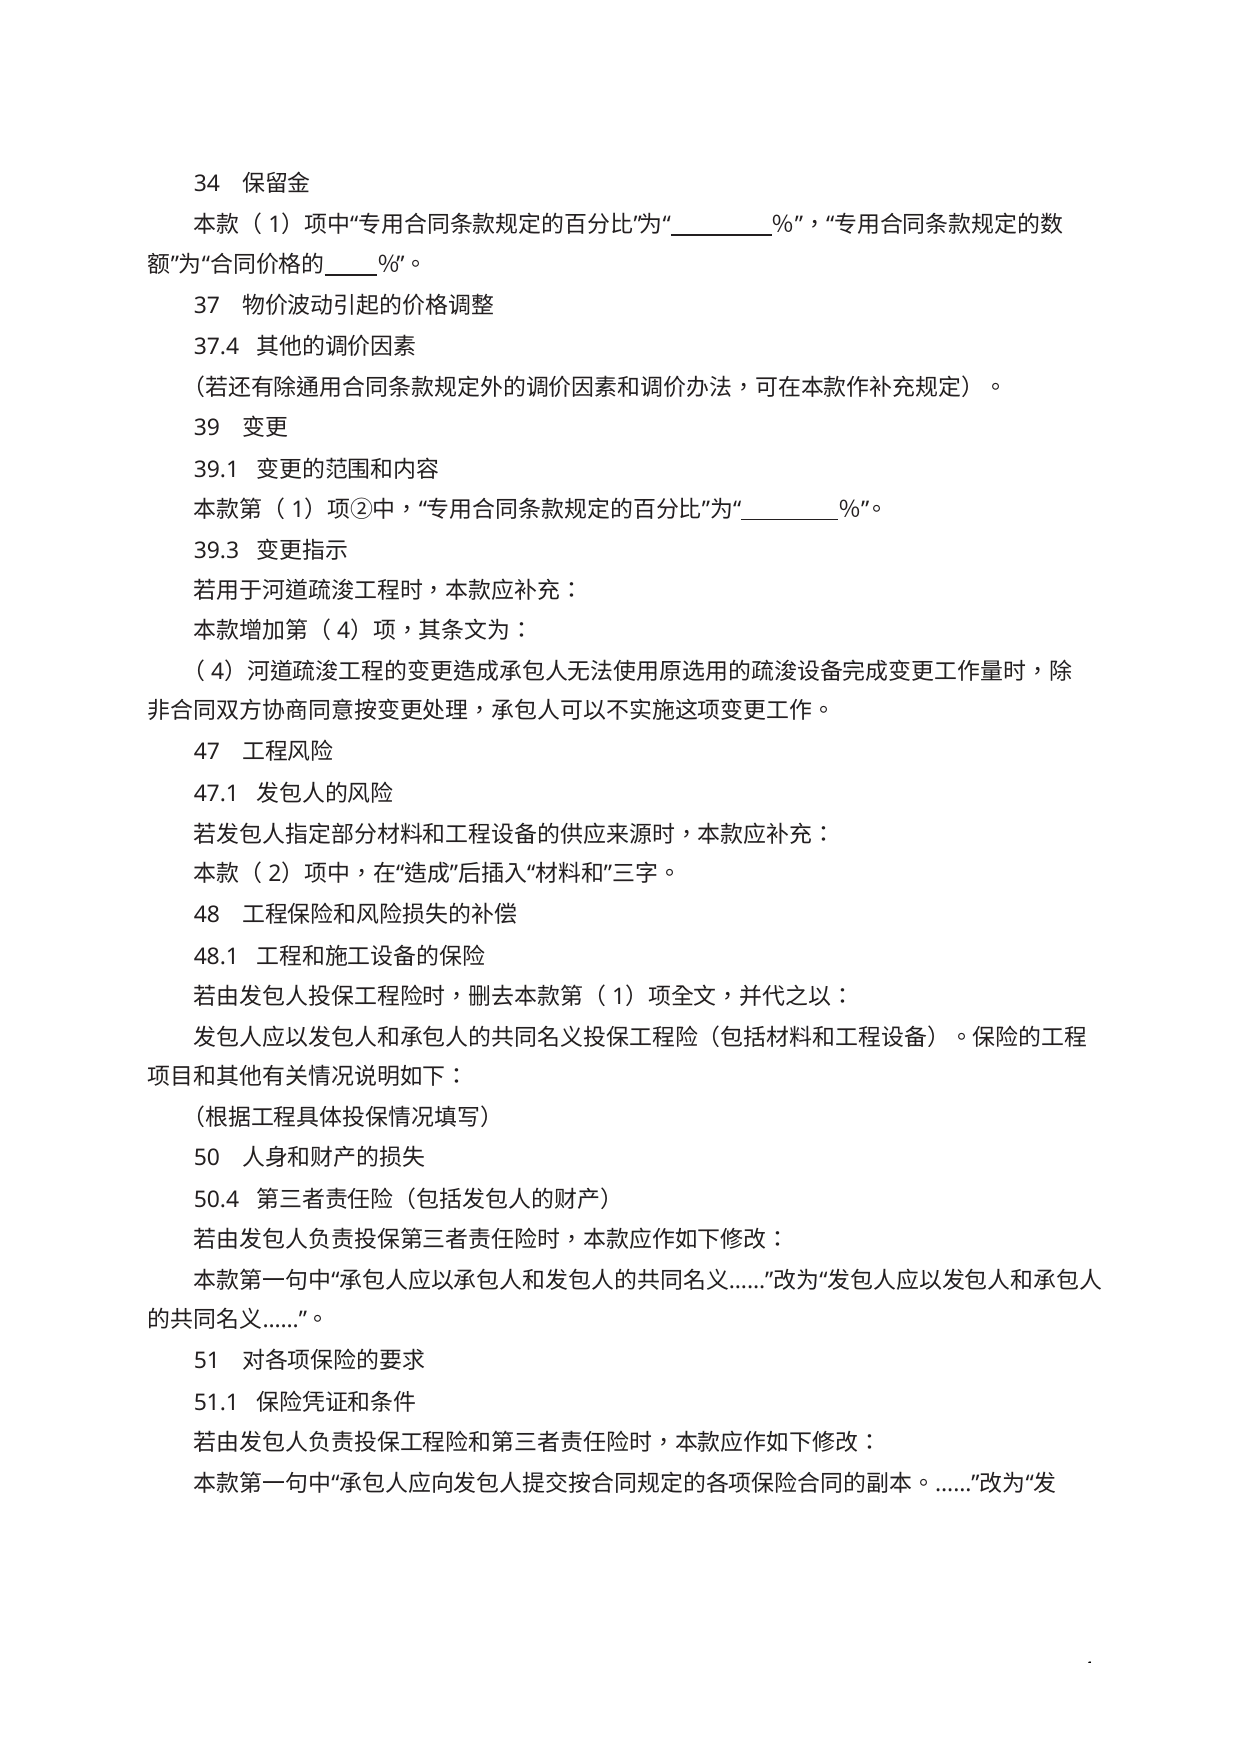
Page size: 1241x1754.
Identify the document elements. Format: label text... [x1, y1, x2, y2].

text 若由发包人负责投保工程险和第三者责任险时，本款应作如下修改： [193, 1426, 1115, 1457]
text 37 物价波动引起的价格调整 [193, 288, 1115, 320]
text 39.3 变更指示 [193, 534, 1115, 565]
text 本款第一句中“承包人应以承包人和发包人的共同名义……”改为“发包人应以发包人和承包人的共同名义……”。 [148, 1264, 1106, 1334]
text 若发包人指定部分材料和工程设备的供应来源时，本款应补充： 本款（ 2）项中，在“造成”后插入“材料和”三字。 [193, 818, 837, 888]
text 若由发包人负责投保第三者责任险时，本款应作如下修改： [193, 1223, 1115, 1254]
text 本款第（ 1）项②中，“专用合同条款规定的百分比”为“ ％”。 [193, 493, 1115, 524]
list 工程和施工设备的保险 [193, 939, 1115, 971]
list 人身和财产的损失 [193, 1141, 1115, 1172]
text （根据工程具体投保情况填写） [182, 1101, 1115, 1132]
text 50.4 第三者责任险（包括发包人的财产） [193, 1183, 1115, 1214]
text 39.1 变更的范围和内容 [193, 453, 1115, 484]
text 37.4 其他的调价因素 [193, 330, 1115, 362]
list 工程保险和风险损失的补偿 [193, 898, 1115, 929]
text 39 变更 [193, 411, 1115, 442]
list 保险凭证和条件 [193, 1386, 1115, 1417]
text 本款（ 1）项中“专用合同条款规定的百分比”为“ ％”，“专用合同条款规定的数额”为“合同价格的 ％”。 [148, 208, 1104, 279]
text 若由发包人投保工程险时，删去本款第（ 1）项全文，并代之以： [193, 980, 1115, 1011]
text 若用于河道疏浚工程时，本款应补充： 本款增加第（ 4）项，其条文为： [193, 574, 585, 645]
text （若还有除通用合同条款规定外的调价因素和调价办法，可在本款作补充规定）。 [182, 371, 1115, 402]
list 保留金 [193, 166, 1115, 198]
list 发包人的风险 [193, 777, 1115, 808]
text 本款第一句中“承包人应向发包人提交按合同规定的各项保险合同的副本。……”改为“发 [193, 1467, 1115, 1498]
list 对各项保险的要求 [193, 1344, 1115, 1375]
text 发包人应以发包人和承包人的共同名义投保工程险（包括材料和工程设备）。保险的工程项目和其他有关情况说明如下： [148, 1020, 1094, 1091]
text （ 4）河道疏浚工程的变更造成承包人无法使用原选用的疏浚设备完成变更工作量时，除非合同双方协商同意按变更处理，承包人可以不实施这项变更工作。 [148, 655, 1094, 726]
list 工程风险 [193, 735, 1115, 766]
